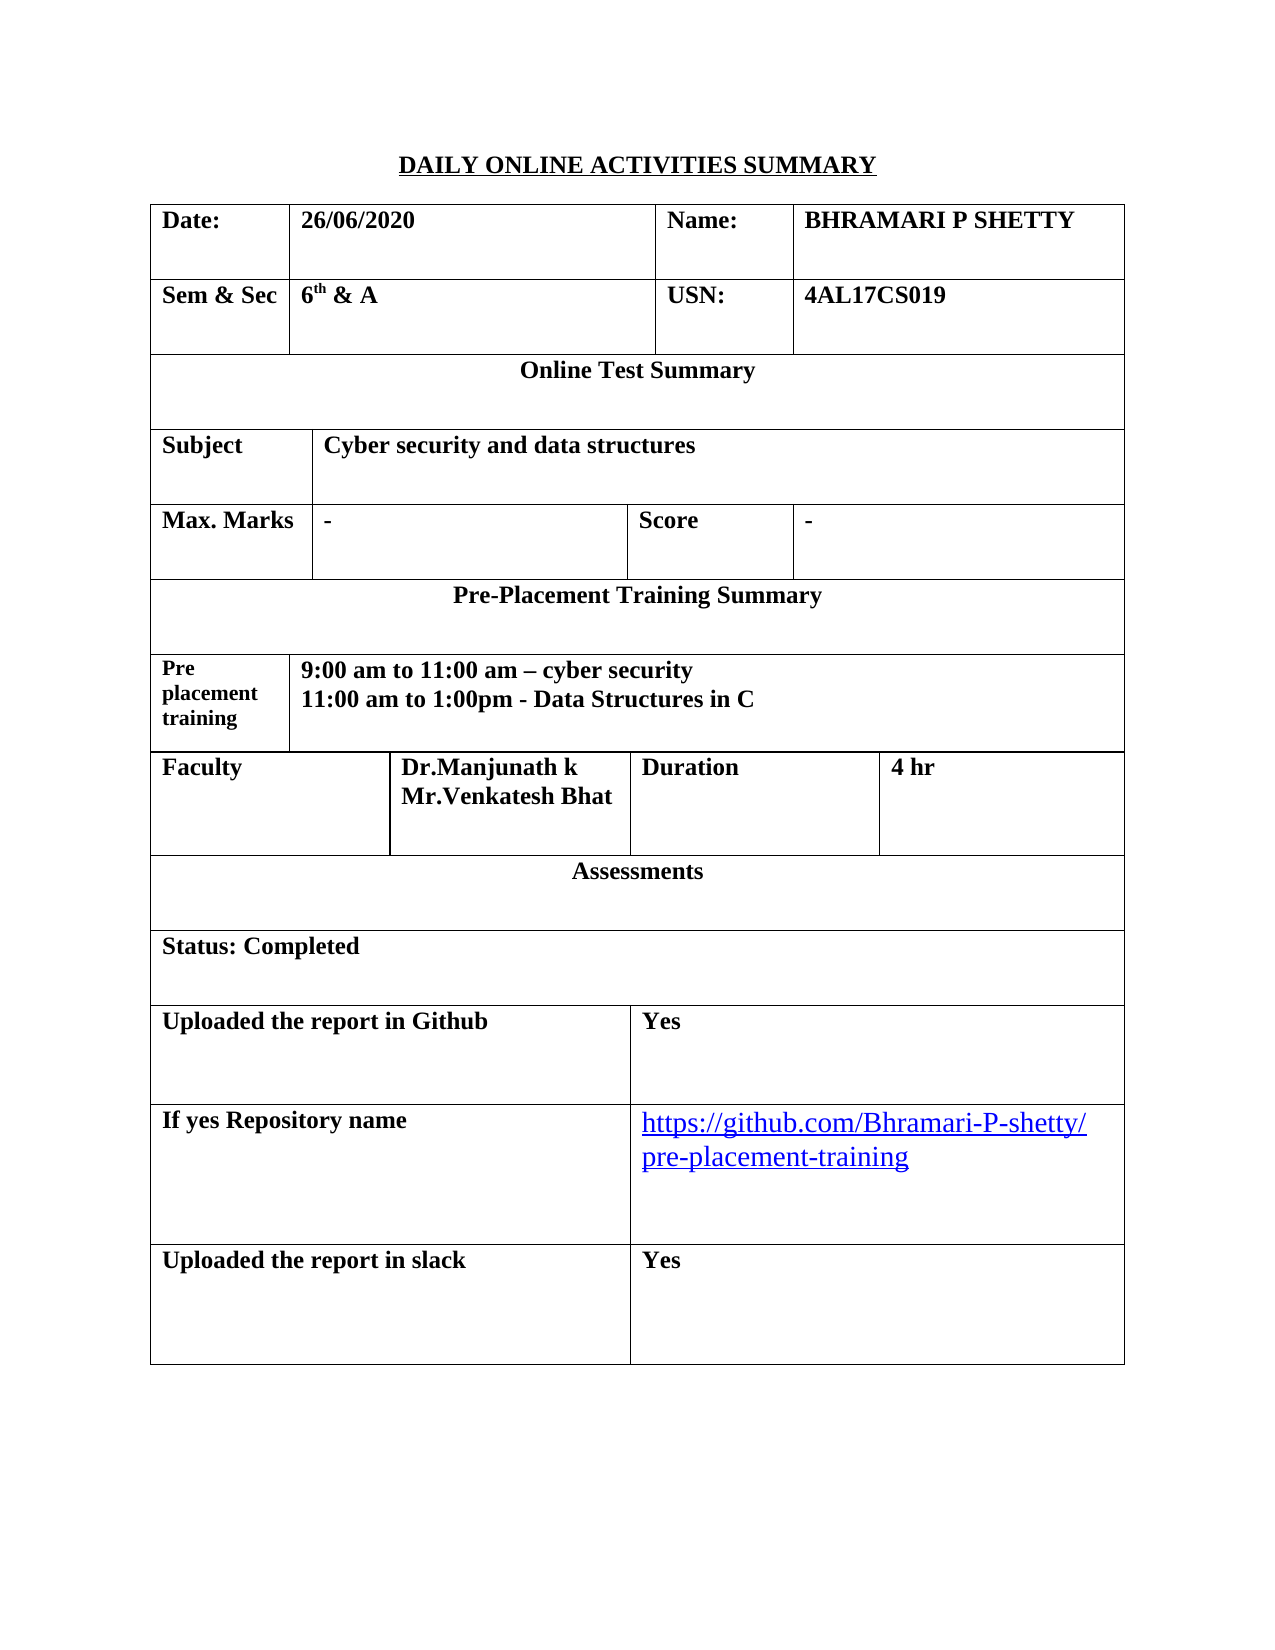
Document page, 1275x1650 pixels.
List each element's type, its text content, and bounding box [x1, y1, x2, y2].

table_cell Duration [631, 753, 879, 855]
table_cell Pre placement training [151, 655, 289, 751]
table_cell 4 hr [880, 753, 1124, 855]
table_cell 4AL17CS019 [794, 280, 1124, 354]
table_cell Status: Completed [151, 931, 1124, 1005]
table_cell Score [628, 505, 793, 579]
table_cell 6th & A [290, 280, 655, 354]
table_cell Subject [151, 430, 312, 504]
table_cell Uploaded the report in slack [151, 1245, 630, 1364]
table_cell Uploaded the report in Github [151, 1006, 630, 1104]
table_header Date: [151, 205, 289, 279]
table_cell Max. Marks [151, 505, 312, 579]
table_cell If yes Repository name [151, 1105, 630, 1244]
table_cell 9:00 am to 11:00 am – cyber security 11:00 am to 1:00pm - Data Structures in C [290, 655, 1124, 751]
table_cell - [313, 505, 627, 579]
table_cell Yes [631, 1245, 1124, 1364]
table_cell Pre-Placement Training Summary [151, 580, 1124, 654]
table_header Name: [656, 205, 793, 279]
table_header 26/06/2020 [290, 205, 655, 279]
table_cell USN: [656, 280, 793, 354]
table_cell Dr.Manjunath k Mr.Venkatesh Bhat [391, 753, 630, 855]
table_cell - [794, 505, 1124, 579]
table_cell Online Test Summary [151, 355, 1124, 429]
table_cell Cyber security and data structures [313, 430, 1124, 504]
table_cell Sem & Sec [151, 280, 289, 354]
table_cell https://github.com/Bhramari-P-shetty/pre-placement-training [631, 1105, 1124, 1244]
text DAILY ONLINE ACTIVITIES SUMMARY [150, 150, 1125, 179]
table_header BHRAMARI P SHETTY [794, 205, 1124, 279]
table_cell Faculty [151, 753, 389, 855]
table_cell Assessments [151, 856, 1124, 930]
table_cell Yes [631, 1006, 1124, 1104]
